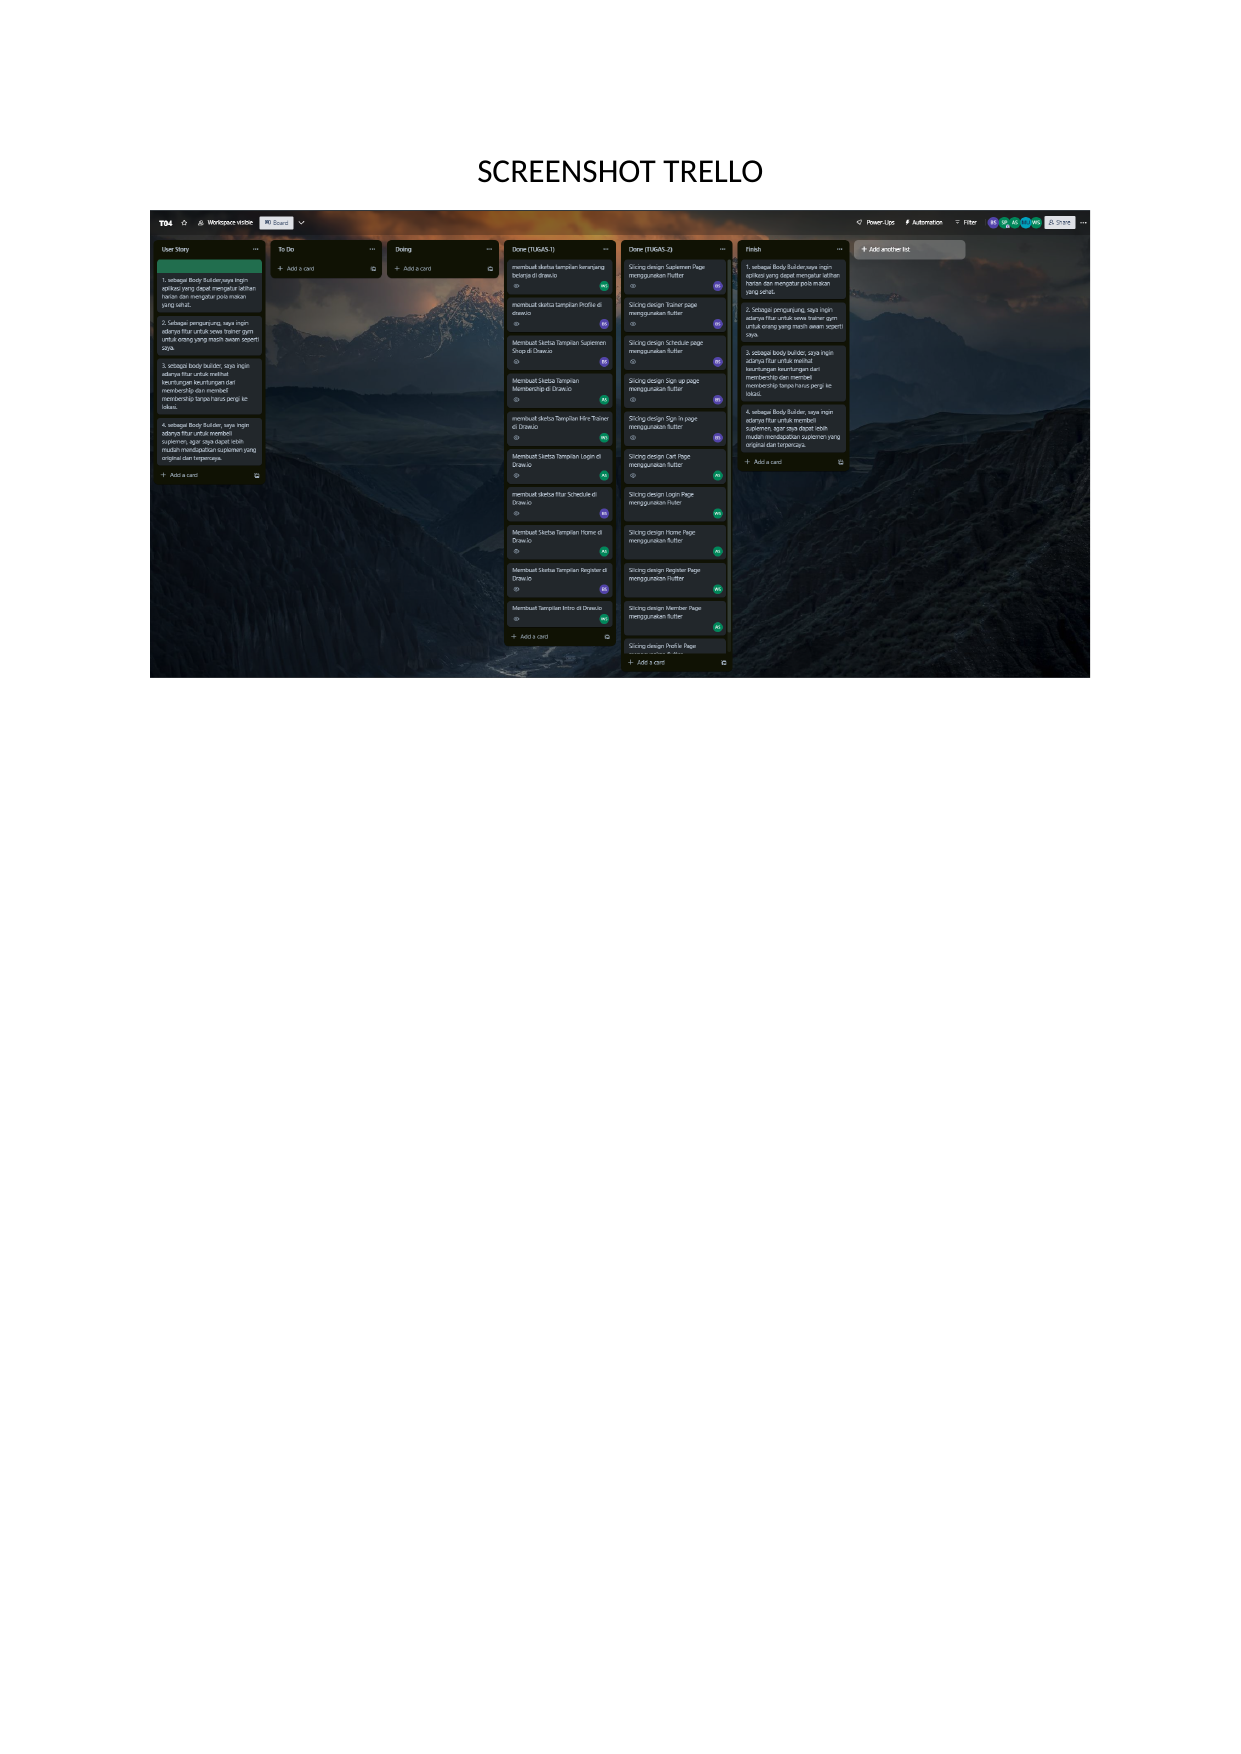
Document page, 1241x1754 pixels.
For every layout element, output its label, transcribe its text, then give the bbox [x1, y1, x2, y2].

text SCREENSHOT TRELLO [150, 150, 1090, 191]
picture [150, 210, 1091, 678]
